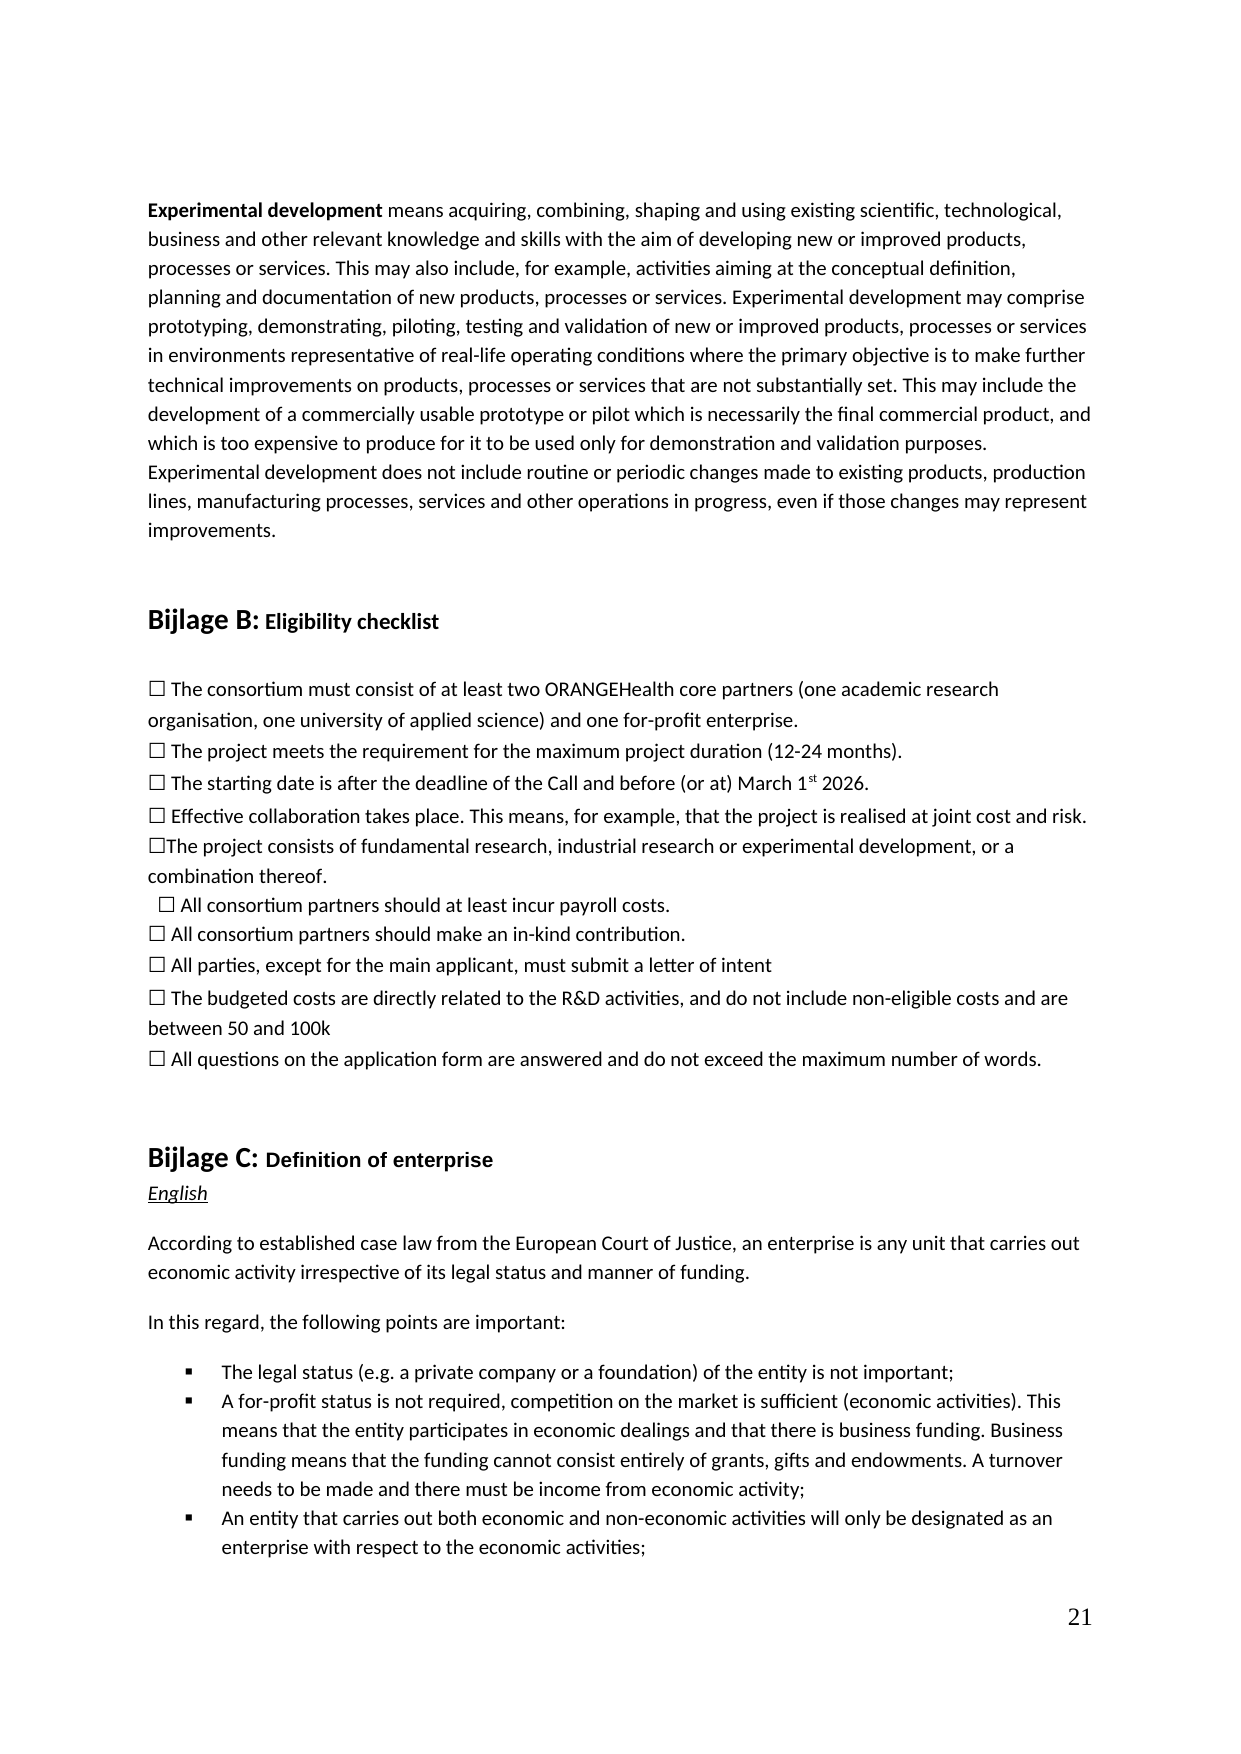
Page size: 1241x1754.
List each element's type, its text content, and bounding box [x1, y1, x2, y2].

text ☐The project consists of fundamental research, industrial research or experimental development, or a combination thereof. [148, 834, 1093, 888]
text ☐ The consortium must consist of at least two ORANGEHealth core partners (one academic research organisation, one university of applied science) and one for-profit enterprise. [148, 674, 1093, 732]
text Bijlage C: Definition of enterprise [148, 1139, 1093, 1175]
text ☐ All questions on the application form are answered and do not exceed the maximum number of words. [148, 1044, 1093, 1073]
text ☐ Effective collaboration takes place. This means, for example, that the project is realised at joint cost and risk. [148, 801, 1093, 829]
list The legal status (e.g. a private company or a foundation) of the entity is not important; [184, 1359, 1093, 1385]
text ☐ The project meets the requirement for the maximum project duration (12-24 months). [148, 736, 1093, 764]
text ☐ All consortium partners should at least incur payroll costs. [148, 892, 1093, 917]
text planning and documentation of new products, processes or services. Experimental development may comprise prototyping, demonstrating, piloting, testing and validation of new or improved products, processes or services in environments representative of real-life operating conditions where the primary objective is to make further technical improvements on products, processes or services that are not substantially set. This may include the development of a commercially usable prototype or pilot which is necessarily the final commercial product, and which is too expensive to produce for it to be used only for demonstration and validation purposes. Experimental development does not include routine or periodic changes made to existing products, production lines, manufacturing processes, services and other operations in progress, even if those changes may represent improvements. [148, 284, 1093, 543]
text ☐ The starting date is after the deadline of the Call and before (or at) March 1st 2026. [148, 768, 1093, 797]
text ☐ The budgeted costs are directly related to the R&D activities, and do not include non-eligible costs and are between 50 and 100k [148, 983, 1093, 1041]
text Experimental development means acquiring, combining, shaping and using existing scientific, technological, business and other relevant knowledge and skills with the aim of developing new or improved products, processes or services. This may also include, for example, activities aiming at the conceptual definition, [148, 197, 1093, 281]
text ☐ All consortium partners should make an in-kind contribution. [148, 921, 1093, 947]
list A for-profit status is not required, competition on the market is sufficient (economic activities). This means that the entity participates in economic dealings and that there is business funding. Business funding means that the funding cannot consist entirely of grants, gifts and endowments. A turnover needs to be made and there must be income from economic activity; [184, 1388, 1093, 1501]
text ☐ All parties, except for the main applicant, must submit a letter of intent [148, 950, 1093, 979]
text English [148, 1180, 1093, 1206]
text In this regard, the following points are important: [148, 1309, 1093, 1335]
text According to established case law from the European Court of Justice, an enterprise is any unit that carries out economic activity irrespective of its legal status and manner of funding. [148, 1230, 1093, 1285]
list An entity that carries out both economic and non-economic activities will only be designated as an enterprise with respect to the economic activities; [184, 1505, 1093, 1560]
text Bijlage B: Eligibility checklist [148, 601, 1093, 637]
